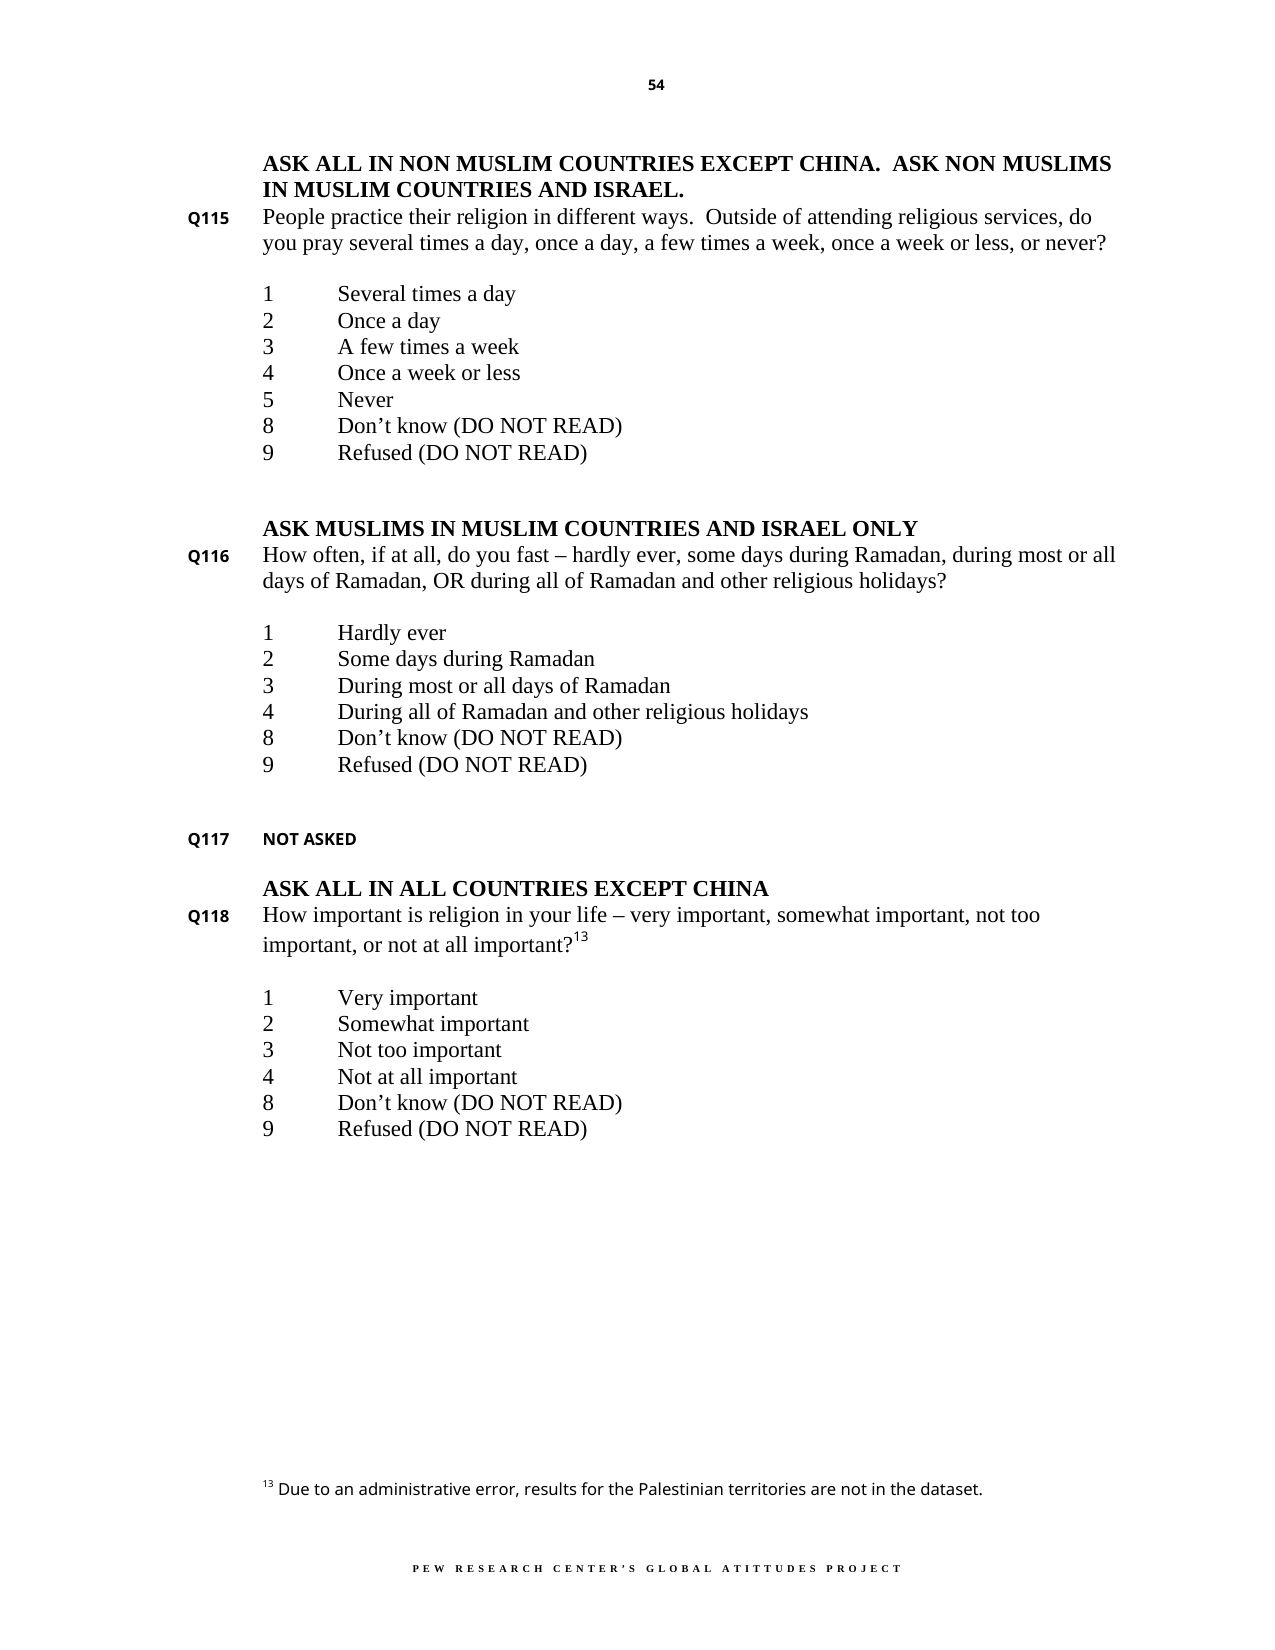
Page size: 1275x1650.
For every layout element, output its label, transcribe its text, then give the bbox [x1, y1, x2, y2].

text 9 Refused (DO NOT READ) [262, 438, 1125, 465]
text 1 Hardly ever [262, 619, 1125, 645]
text Q115 People practice their religion in different ways. Outside of attending religious services, do you pray several times a day, once a day, a few times a week, once a week or less, or never? [187, 203, 1125, 255]
text 3 Not too important [262, 1036, 1125, 1063]
text ask MUSLIMS IN MUSLIM COUNTRIES AND ISRAEL ONLY [262, 515, 1125, 541]
text ASK ALL IN ALL COUNTRIES EXCEPT CHINA [262, 875, 1125, 901]
text Q117 NOT ASKED [187, 827, 1125, 850]
text 9 Refused (DO NOT READ) [262, 1116, 1125, 1142]
text 2 Once a day [262, 307, 1125, 333]
text 8 Don’t know (DO NOT READ) [262, 724, 1125, 751]
text Q116 How often, if at all, do you fast – hardly ever, some days during Ramadan, during most or all days of Ramadan, OR during all of Ramadan and other religious holidays? [187, 541, 1125, 594]
text 1 Very important [262, 984, 1125, 1010]
text 4 During all of Ramadan and other religious holidays [262, 698, 1125, 724]
text Q118 How important is religion in your life – very important, somewhat important, not too important, or not at all important? [187, 901, 1125, 959]
text 2 Some days during Ramadan [262, 645, 1125, 672]
text 5 Never [262, 386, 1125, 412]
text 8 Don’t know (DO NOT READ) [262, 412, 1125, 438]
text 4 Once a week or less [262, 359, 1125, 386]
text 3 During most or all days of Ramadan [262, 672, 1125, 698]
text 4 Not at all important [262, 1063, 1125, 1089]
text 9 Refused (DO NOT READ) [262, 751, 1125, 777]
text 2 Somewhat important [262, 1010, 1125, 1036]
text 8 Don’t know (DO NOT READ) [262, 1089, 1125, 1116]
text 3 A few times a week [262, 333, 1125, 359]
text 1 Several times a day [262, 280, 1125, 307]
text ASK ALL IN NON MUSLIM COUNTRIES EXCEPT . ASK NON MUSLIMS IN MUSLIM COUNTRIES AND ISRAEL. [262, 150, 1125, 203]
